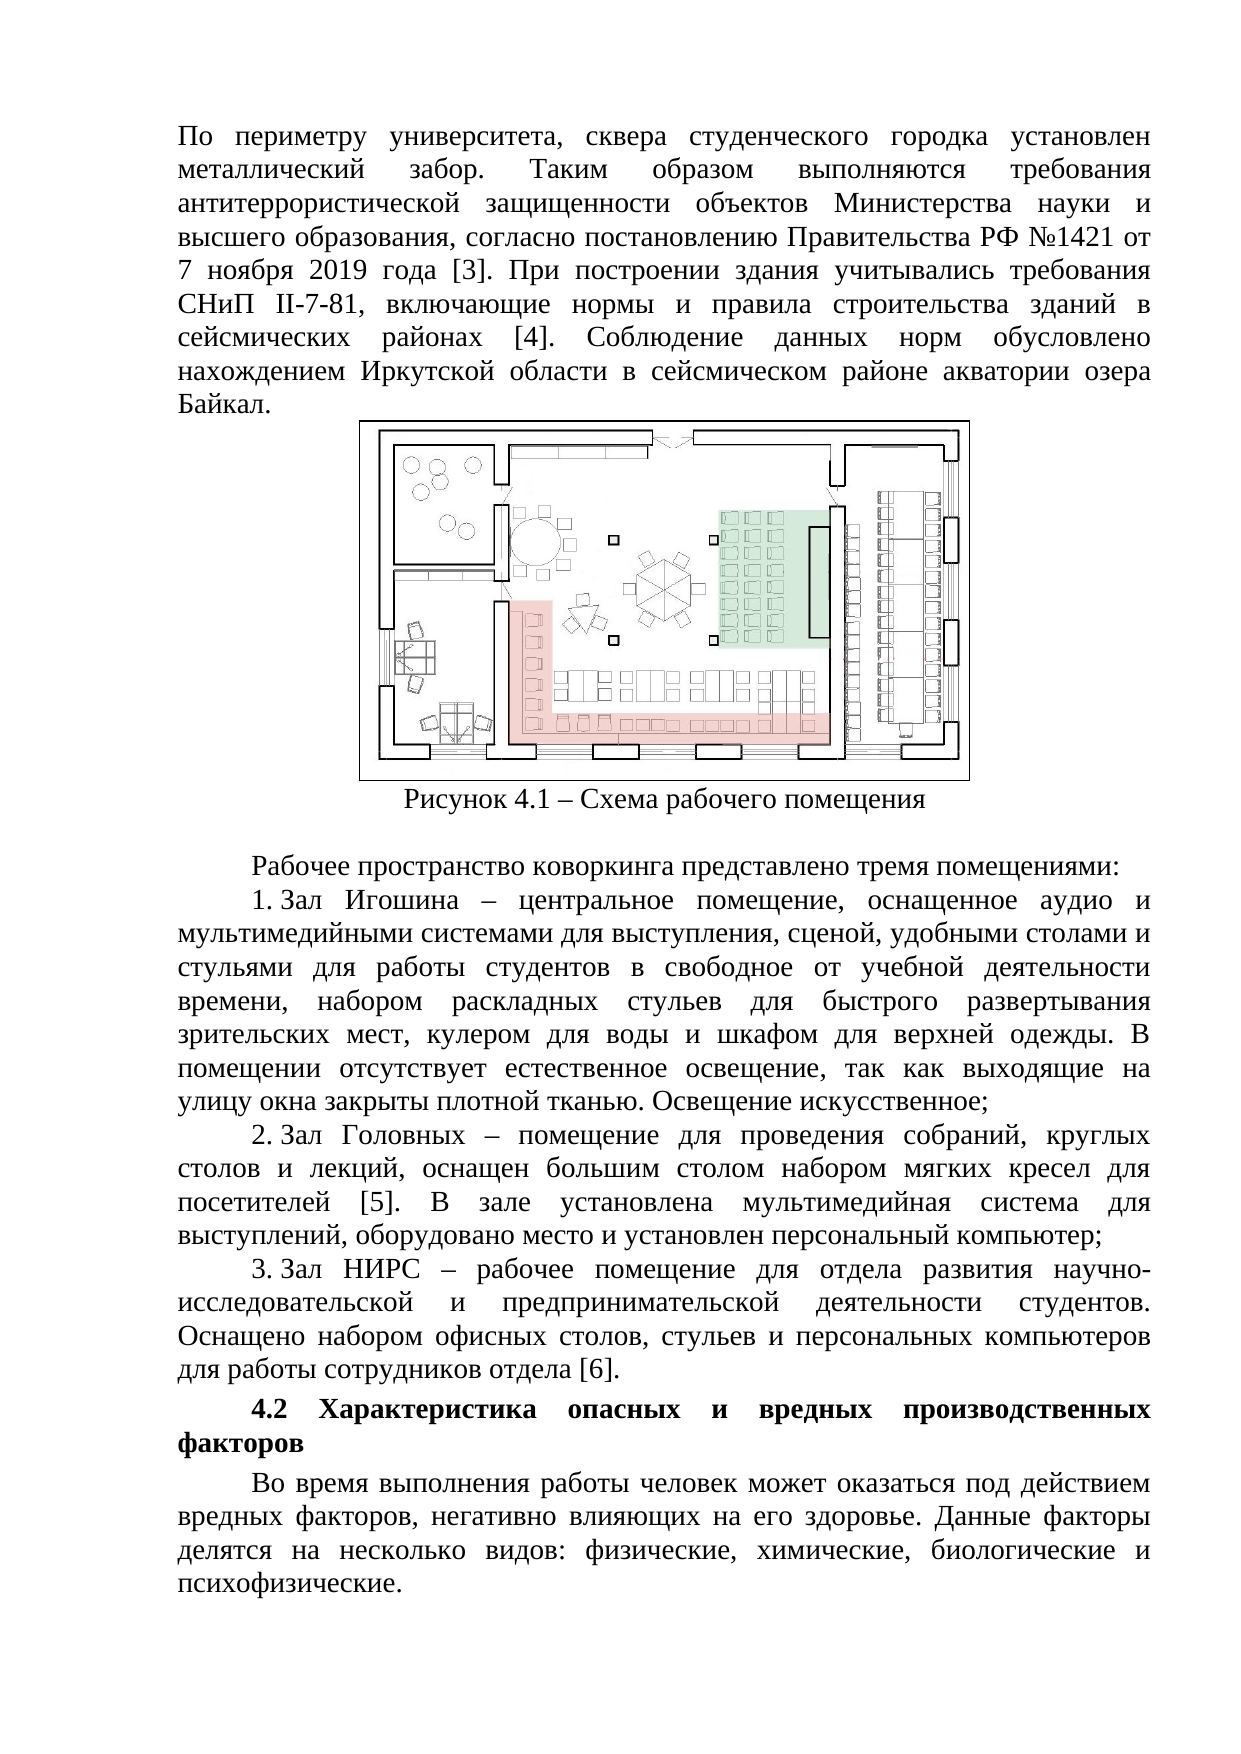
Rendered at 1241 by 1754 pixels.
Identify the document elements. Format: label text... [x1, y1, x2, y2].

text Рисунок 4.1 – Схема рабочего помещения [177, 781, 1152, 815]
text Рабочее пространство коворкинга представлено тремя помещениями: [177, 848, 1152, 882]
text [177, 118, 1152, 420]
list Зал НИРС – рабочее помещение для отдела развития научно-исследовательской и предпринимательской деятельности студентов. Оснащено набором офисных столов, стульев и персональных компьютеров для работы сотрудников отдела [6]. [177, 1251, 1152, 1385]
list Зал Головных – помещение для проведения собраний, круглых столов и лекций, оснащен большим столом набором мягких кресел для посетителей [5]. В зале установлена мультимедийная система для выступлений, оборудовано место и установлен персональный компьютер; [177, 1117, 1152, 1251]
text Во время выполнения работы человек может оказаться под действием вредных факторов, негативно влияющих на его здоровье. Данные факторы делятся на несколько видов: физические, химические, биологические и психофизические. [177, 1465, 1152, 1599]
picture [360, 422, 969, 780]
list Зал Игошина – центральное помещение, оснащенное аудио и мультимедийными системами для выступления, сценой, удобными столами и стульями для работы студентов в свободное от учебной деятельности времени, набором раскладных стульев для быстрого развертывания зрительских мест, кулером для воды и шкафом для верхней одежды. В помещении отсутствует естественное освещение, так как выходящие на улицу окна закрыты плотной тканью. Освещение искусственное; [177, 882, 1152, 1117]
text 4.2 Характеристика опасных и вредных производственных факторов [177, 1391, 1152, 1458]
